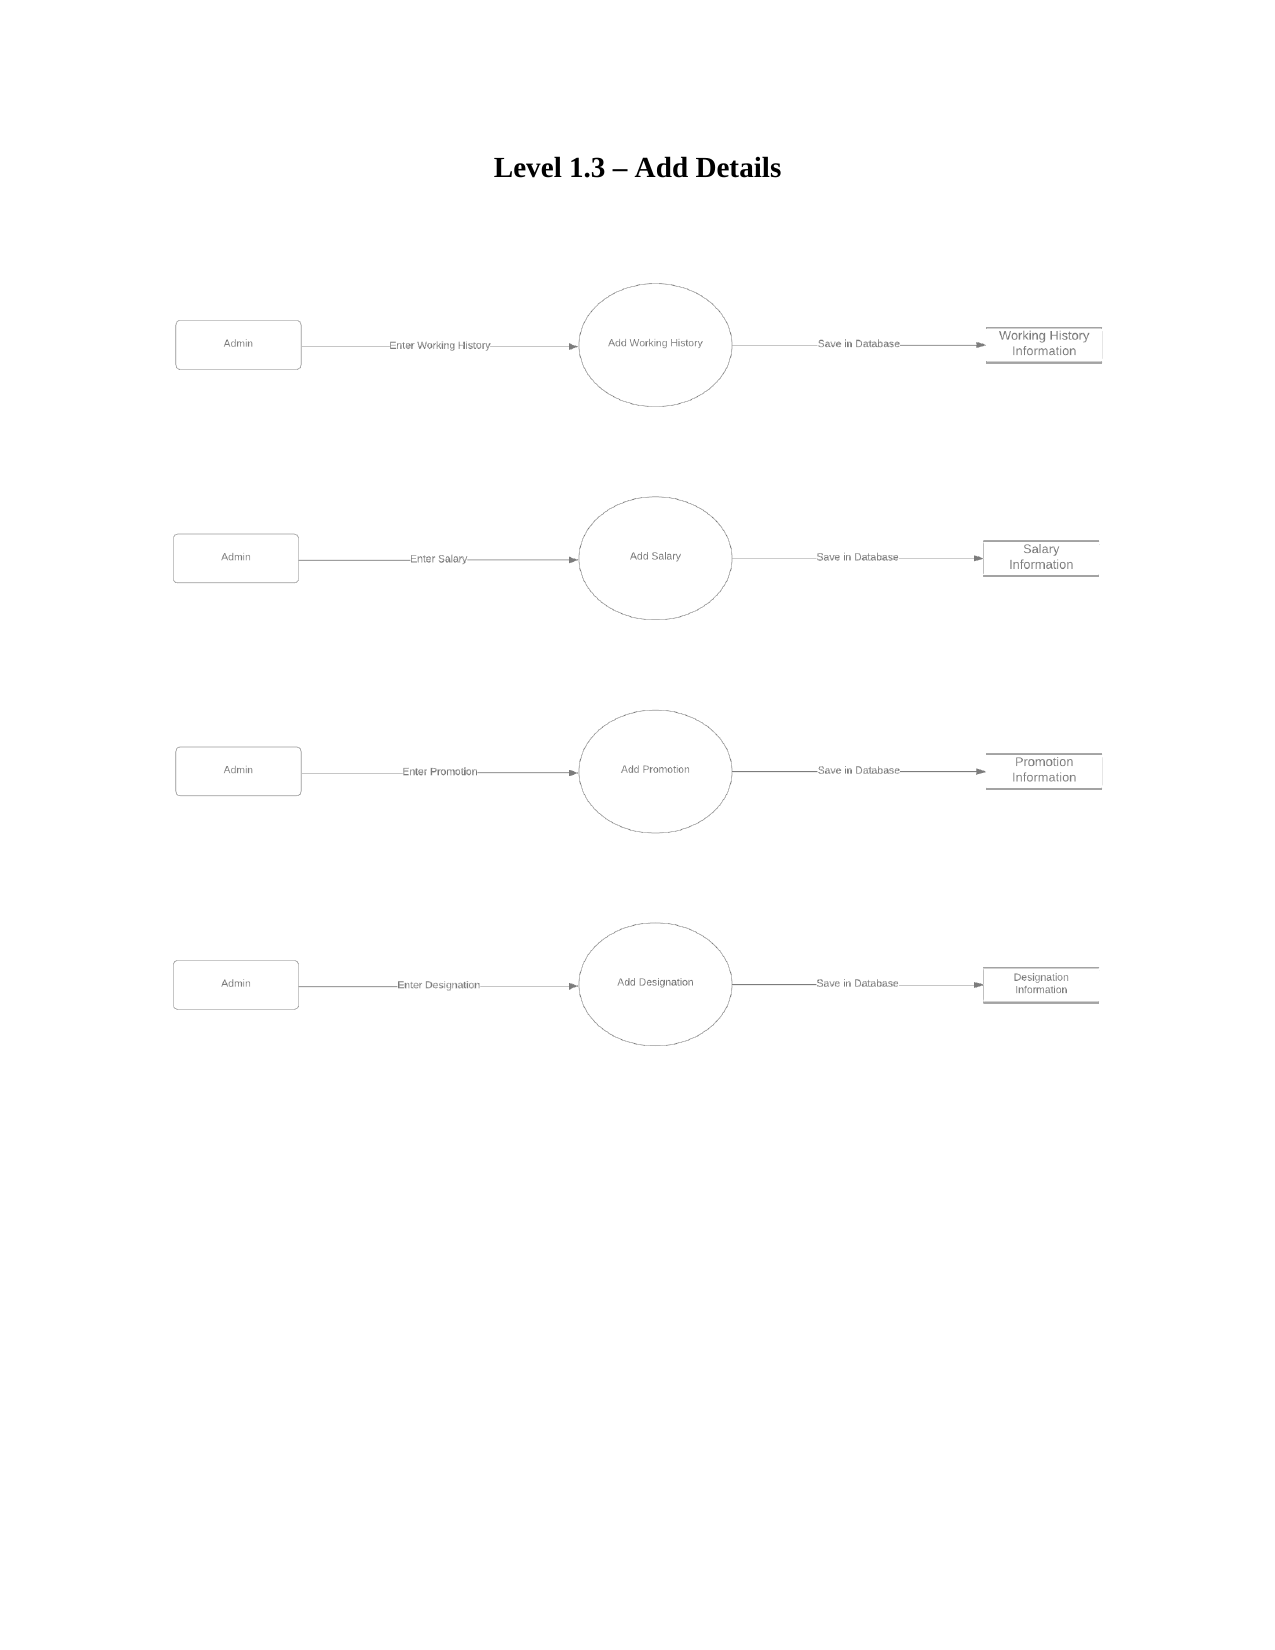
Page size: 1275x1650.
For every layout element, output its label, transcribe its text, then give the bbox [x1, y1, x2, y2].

text Level 1.3 – Add Details [150, 150, 1125, 183]
picture [151, 260, 1125, 1069]
